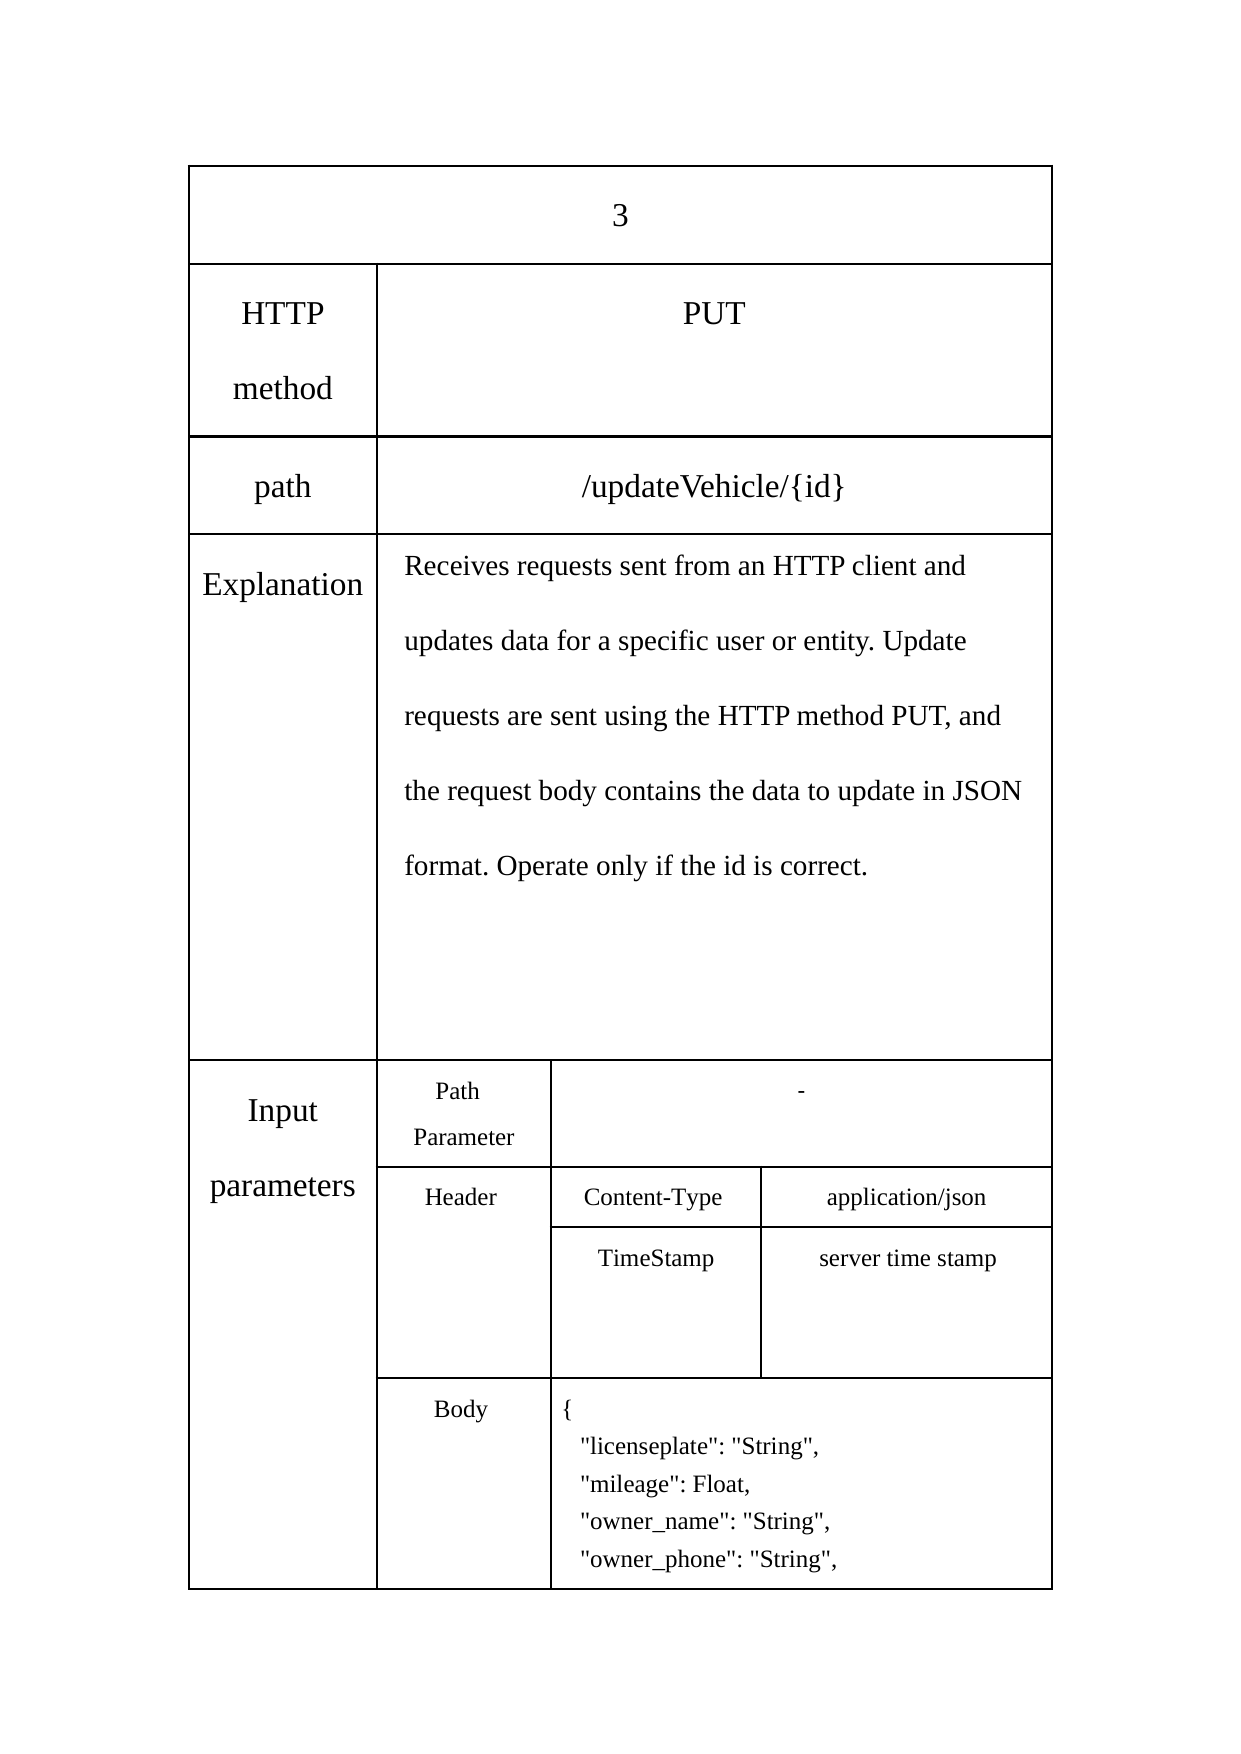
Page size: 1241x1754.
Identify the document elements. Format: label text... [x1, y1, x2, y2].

table_cell application/json [762, 1168, 1051, 1226]
table_cell Body [378, 1379, 550, 1587]
table_cell Input parameters [190, 1061, 376, 1587]
table_cell Path Parameter [378, 1061, 550, 1166]
table_cell - [552, 1061, 1051, 1166]
table_header 3 [190, 167, 1051, 262]
table_cell PUT [378, 265, 1051, 435]
table_cell Receives requests sent from an HTTP client and updates data for a specific user or entity. Update requests are sent using the HTTP method PUT, and the request body contains the data to update in JSON format. Operate only if the id is correct. [378, 535, 1051, 1059]
table_cell HTTP method [190, 265, 376, 435]
table_cell path [190, 438, 376, 533]
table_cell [552, 1379, 1051, 1587]
table_cell Header [378, 1168, 550, 1377]
table_cell TimeStamp [552, 1228, 760, 1377]
table_cell server time stamp [762, 1228, 1051, 1377]
table_cell Content-Type [552, 1168, 760, 1226]
table_cell /updateVehicle/{id} [378, 438, 1051, 533]
table_cell Explanation [190, 535, 376, 1059]
